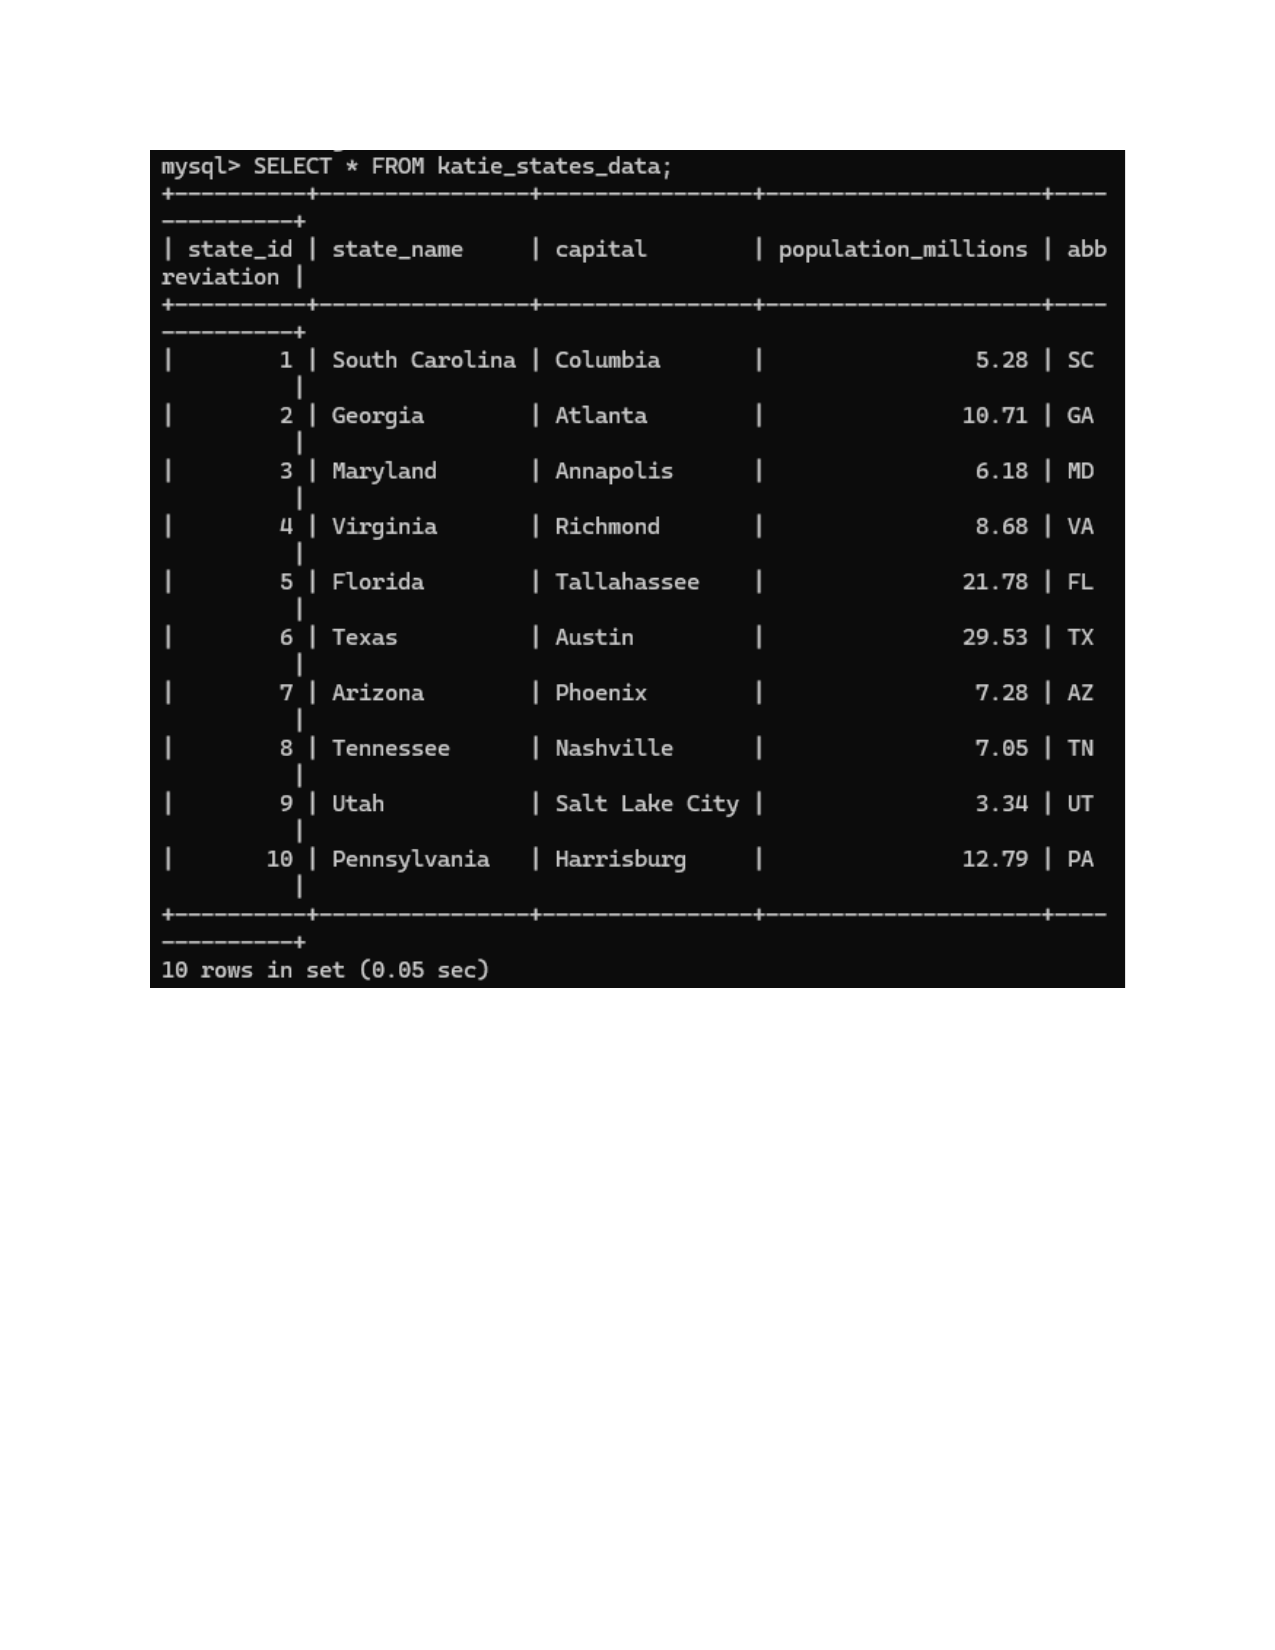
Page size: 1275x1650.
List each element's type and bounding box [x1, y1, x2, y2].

picture [150, 150, 1125, 988]
